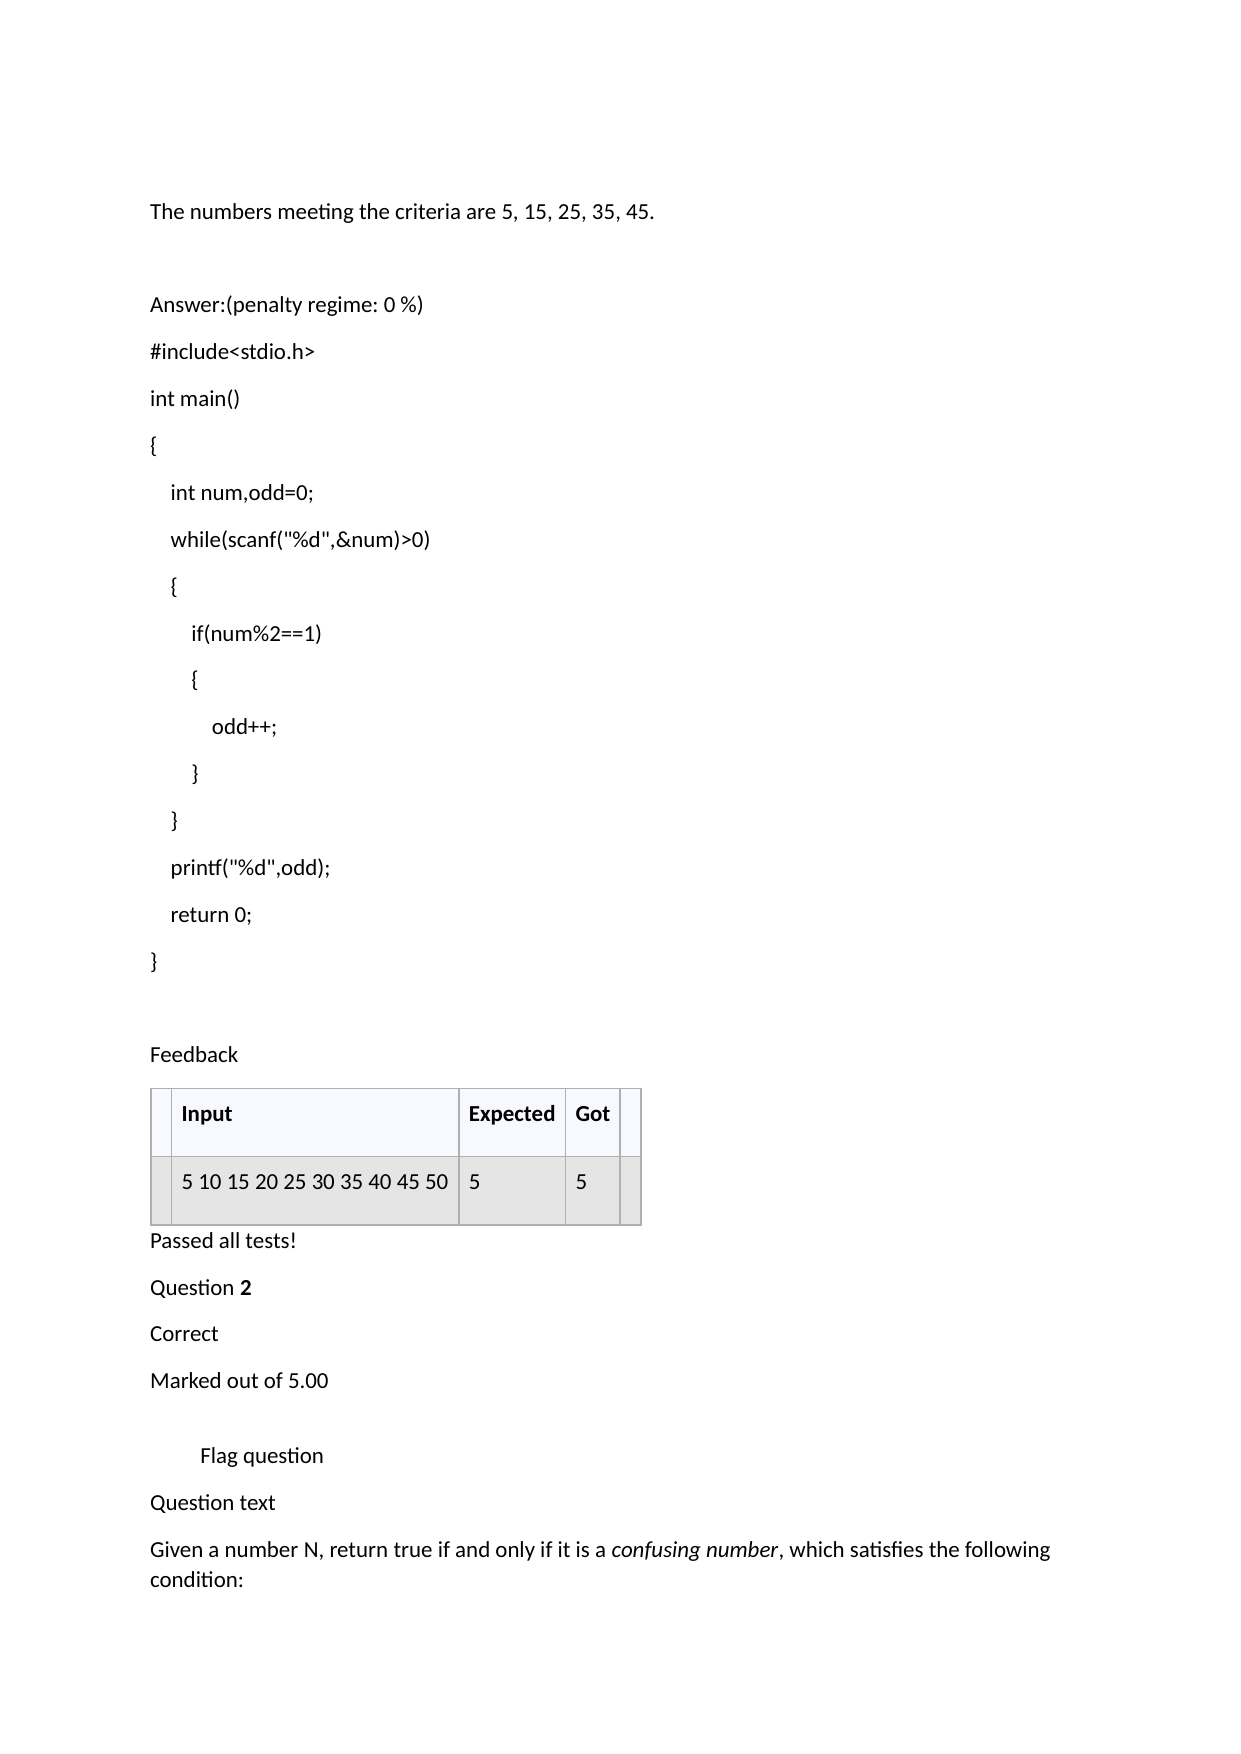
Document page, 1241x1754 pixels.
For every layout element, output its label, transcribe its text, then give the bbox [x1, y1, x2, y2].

text while(scanf("%d",&num)>0) [150, 525, 1090, 553]
text Correct [150, 1319, 1090, 1347]
table_header Expected [460, 1089, 565, 1156]
text Marked out of 5.00 [150, 1366, 1090, 1394]
table_header [621, 1089, 640, 1156]
text odd++; [150, 712, 1090, 741]
text printf("%d",odd); [150, 853, 1090, 881]
text #include<stdio.h> [150, 337, 1090, 366]
text return 0; [150, 900, 1090, 928]
text { [150, 572, 1090, 600]
text The numbers meeting the criteria are 5, 15, 25, 35, 45. [150, 197, 1090, 225]
table_cell [152, 1157, 171, 1224]
table_header [152, 1089, 171, 1156]
table_cell 5 [460, 1157, 565, 1224]
text Flag question [150, 1413, 1090, 1469]
text int main() [150, 384, 1090, 412]
text } [150, 947, 1090, 975]
text Question text [150, 1488, 1090, 1516]
table_header Input [172, 1089, 458, 1156]
text Answer:(penalty regime: 0 %) [150, 291, 1090, 319]
text if(num%2==1) [150, 619, 1090, 647]
table_cell 5 [566, 1157, 619, 1224]
text } [150, 759, 1090, 787]
table_cell [621, 1157, 640, 1224]
text { [150, 431, 1090, 459]
text Given a number N, return true if and only if it is a confusing number, which satisfies the following condition: [150, 1535, 1090, 1593]
text Question 2 [150, 1273, 1090, 1301]
text Feedback [150, 1041, 1090, 1069]
text } [150, 806, 1090, 834]
table_header Got [566, 1089, 619, 1156]
text Passed all tests! [150, 1226, 1090, 1254]
table_cell 5 10 15 20 25 30 35 40 45 50 [172, 1157, 458, 1224]
text int num,odd=0; [150, 478, 1090, 506]
text { [150, 666, 1090, 694]
